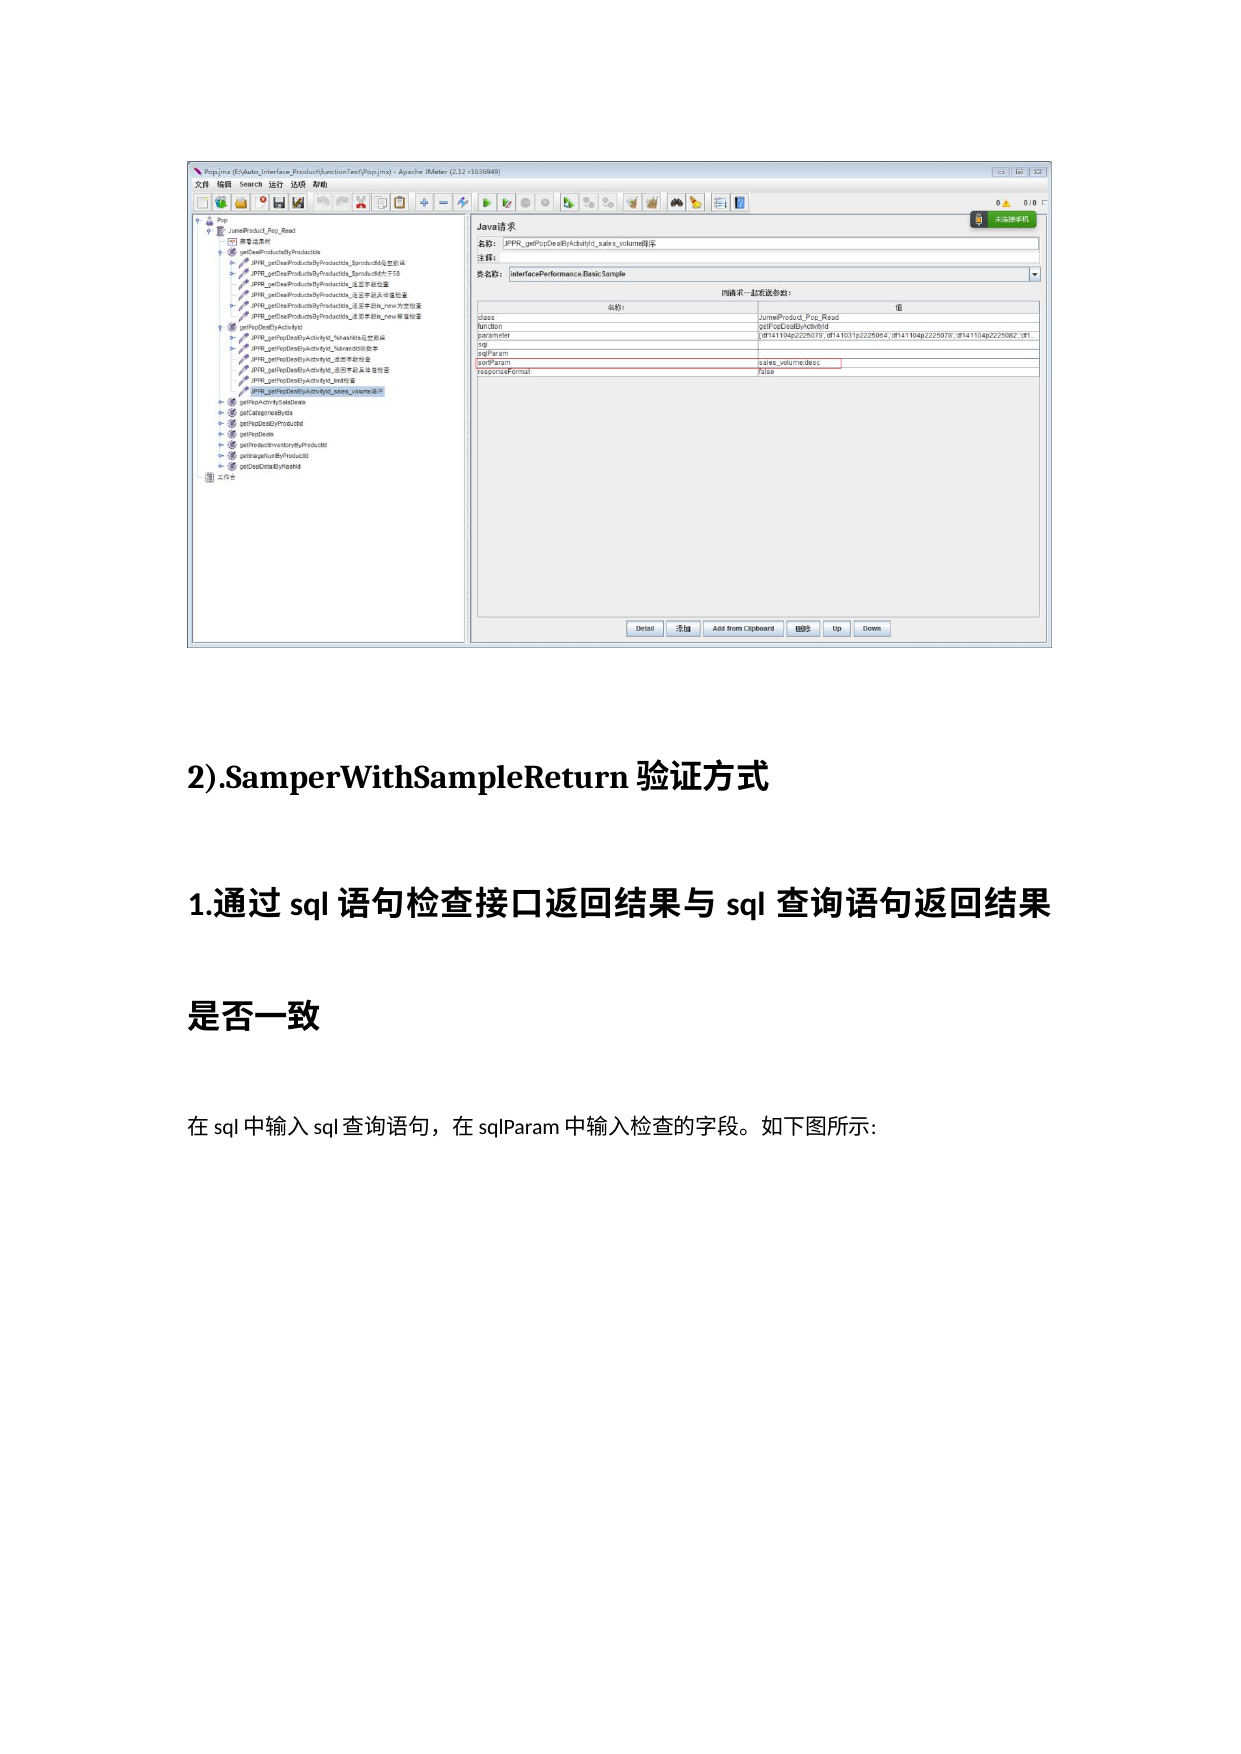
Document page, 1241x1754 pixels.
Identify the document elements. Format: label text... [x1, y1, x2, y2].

subtitle 通过sql语句检查接口返回结果与sql 查询语句返回结果是否一致 [187, 869, 1053, 1046]
picture [187, 161, 1052, 648]
subtitle .SamperWithSampleReturn验证方式 [187, 742, 1053, 807]
text 在sql中输入sql查询语句，在sqlParam中输入检查的字段。如下图所示: [187, 1108, 1053, 1141]
